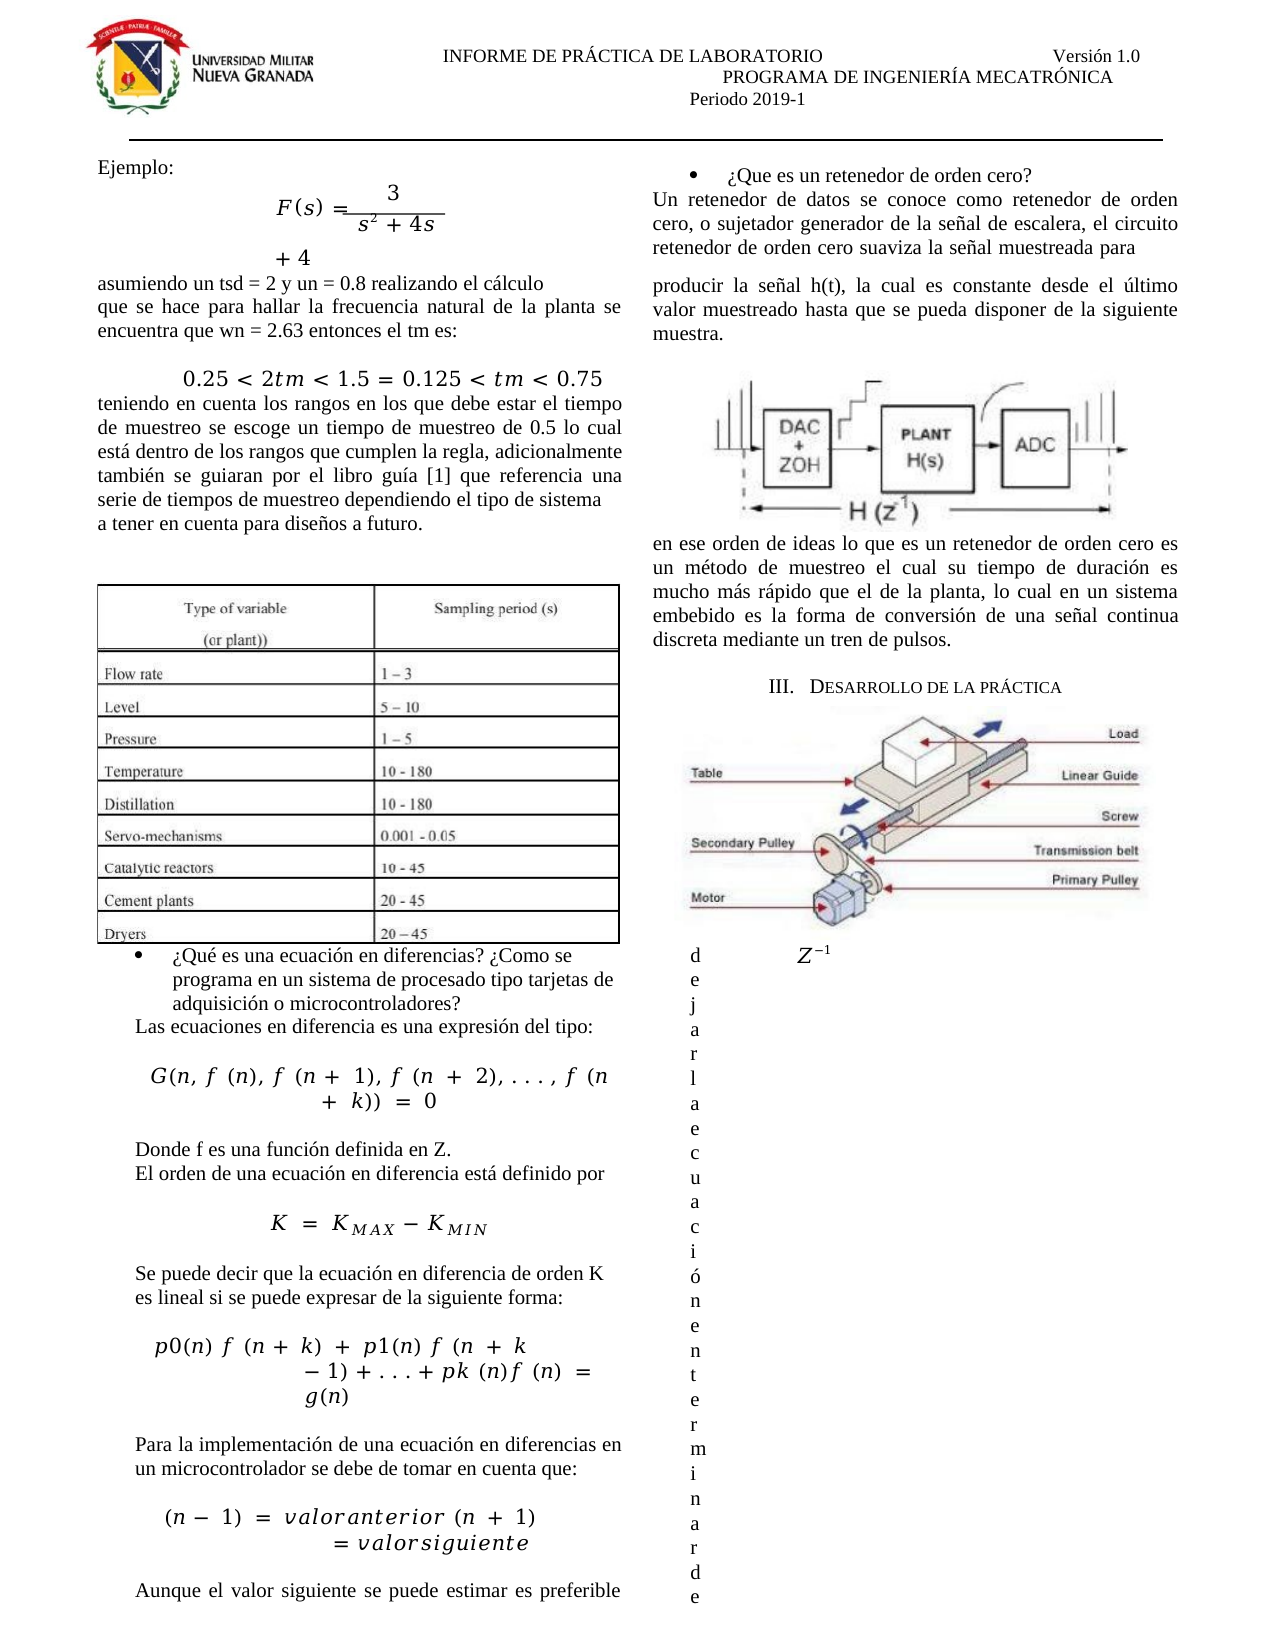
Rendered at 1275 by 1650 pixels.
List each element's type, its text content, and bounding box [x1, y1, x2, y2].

text Se puede decir que la ecuación en diferencia de orden K es lineal si se puede expresar de la siguiente forma: [135, 1261, 624, 1309]
text (𝑛 − 1) = 𝑣𝑎𝑙𝑜𝑟𝑎𝑛𝑡𝑒𝑟𝑖𝑜𝑟 (𝑛 + 1) [85, 1504, 537, 1529]
text 3 [262, 184, 400, 204]
text 𝐾 = 𝐾𝑀𝐴𝑋 − 𝐾𝑀𝐼𝑁 [141, 1210, 616, 1240]
text = 𝑣𝑎𝑙𝑜𝑟𝑠𝑖𝑔𝑢𝑖𝑒𝑛𝑡𝑒 [85, 1529, 530, 1554]
text producir la señal h(t), la cual es constante desde el último valor muestreado hasta que se pueda disponer de la siguiente muestra. [653, 273, 1178, 345]
list ¿Qué es una ecuación en diferencias? ¿Como se programa en un sistema de procesado tipo tarjetas de adquisición o microcontroladores? [135, 944, 613, 1015]
text Aunque el valor siguiente se puede estimar es preferible dejar la ecuación en terminar de 𝑍−1 [135, 1578, 623, 1602]
picture [97, 582, 621, 944]
picture [674, 706, 1156, 940]
text 𝑝0(𝑛) 𝑓 (𝑛 + 𝑘) + 𝑝1(𝑛) 𝑓 (𝑛 + 𝑘 [153, 1333, 627, 1358]
text Aunque el valor siguiente se puede estimar es preferible dejar la ecuación en terminar de 𝑍−1 [795, 943, 1260, 968]
picture [702, 370, 1128, 532]
text Ejemplo: [97, 155, 178, 179]
text Para la implementación de una ecuación en diferencias en un microcontrolador se debe de tomar en cuenta que: [135, 1432, 623, 1480]
text 0.25 < 2𝑡𝑚 < 1.5 = 0.125 < 𝑡𝑚 < 0.75 [182, 367, 627, 391]
text Donde f es una función definida en Z. [135, 1137, 627, 1161]
text 𝐹(𝑠) = 𝑠2 + 4𝑠 + 4 [274, 204, 449, 273]
picture [78, 15, 314, 118]
text asumiendo un tsd = 2 y un = 0.8 realizando el cálculo [97, 273, 627, 294]
text 𝐺(𝑛, 𝑓 (𝑛), 𝑓 (𝑛 + 1), 𝑓 (𝑛 + 2), . . . , 𝑓 (𝑛 + 𝑘)) = 0 [142, 1063, 616, 1113]
text Las ecuaciones en diferencia es una expresión del tipo: [135, 1015, 627, 1038]
text El orden de una ecuación en diferencia está definido por [135, 1161, 627, 1185]
text teniendo en cuenta los rangos en los que debe estar el tiempo de muestreo se escoge un tiempo de muestreo de 0.5 lo cual está dentro de los rangos que cumplen la regla, adicionalmente también se guiaran por el libro guía [1] que referencia una serie de tiempos de muestreo dependiendo el tipo de sistema [97, 391, 623, 511]
list ¿Que es un retenedor de orden cero? [690, 163, 1264, 187]
text − 1) + . . . + 𝑝𝑘 (𝑛)𝑓 (𝑛) = 𝑔(𝑛) [303, 1358, 627, 1408]
text Aunque el valor siguiente se puede estimar es preferible dejar la ecuación en terminar de 𝑍−1 [690, 943, 705, 1608]
text que se hace para hallar la frecuencia natural de la planta se encuentra que wn = 2.63 entonces el tm es: [97, 295, 622, 342]
list DESARROLLO DE LA PRÁCTICA [768, 673, 1264, 698]
text a tener en cuenta para diseños a futuro. [97, 511, 627, 535]
text Un retenedor de datos se conoce como retenedor de orden cero, o sujetador generador de la señal de escalera, el circuito retenedor de orden cero suaviza la señal muestreada para [652, 187, 1178, 259]
